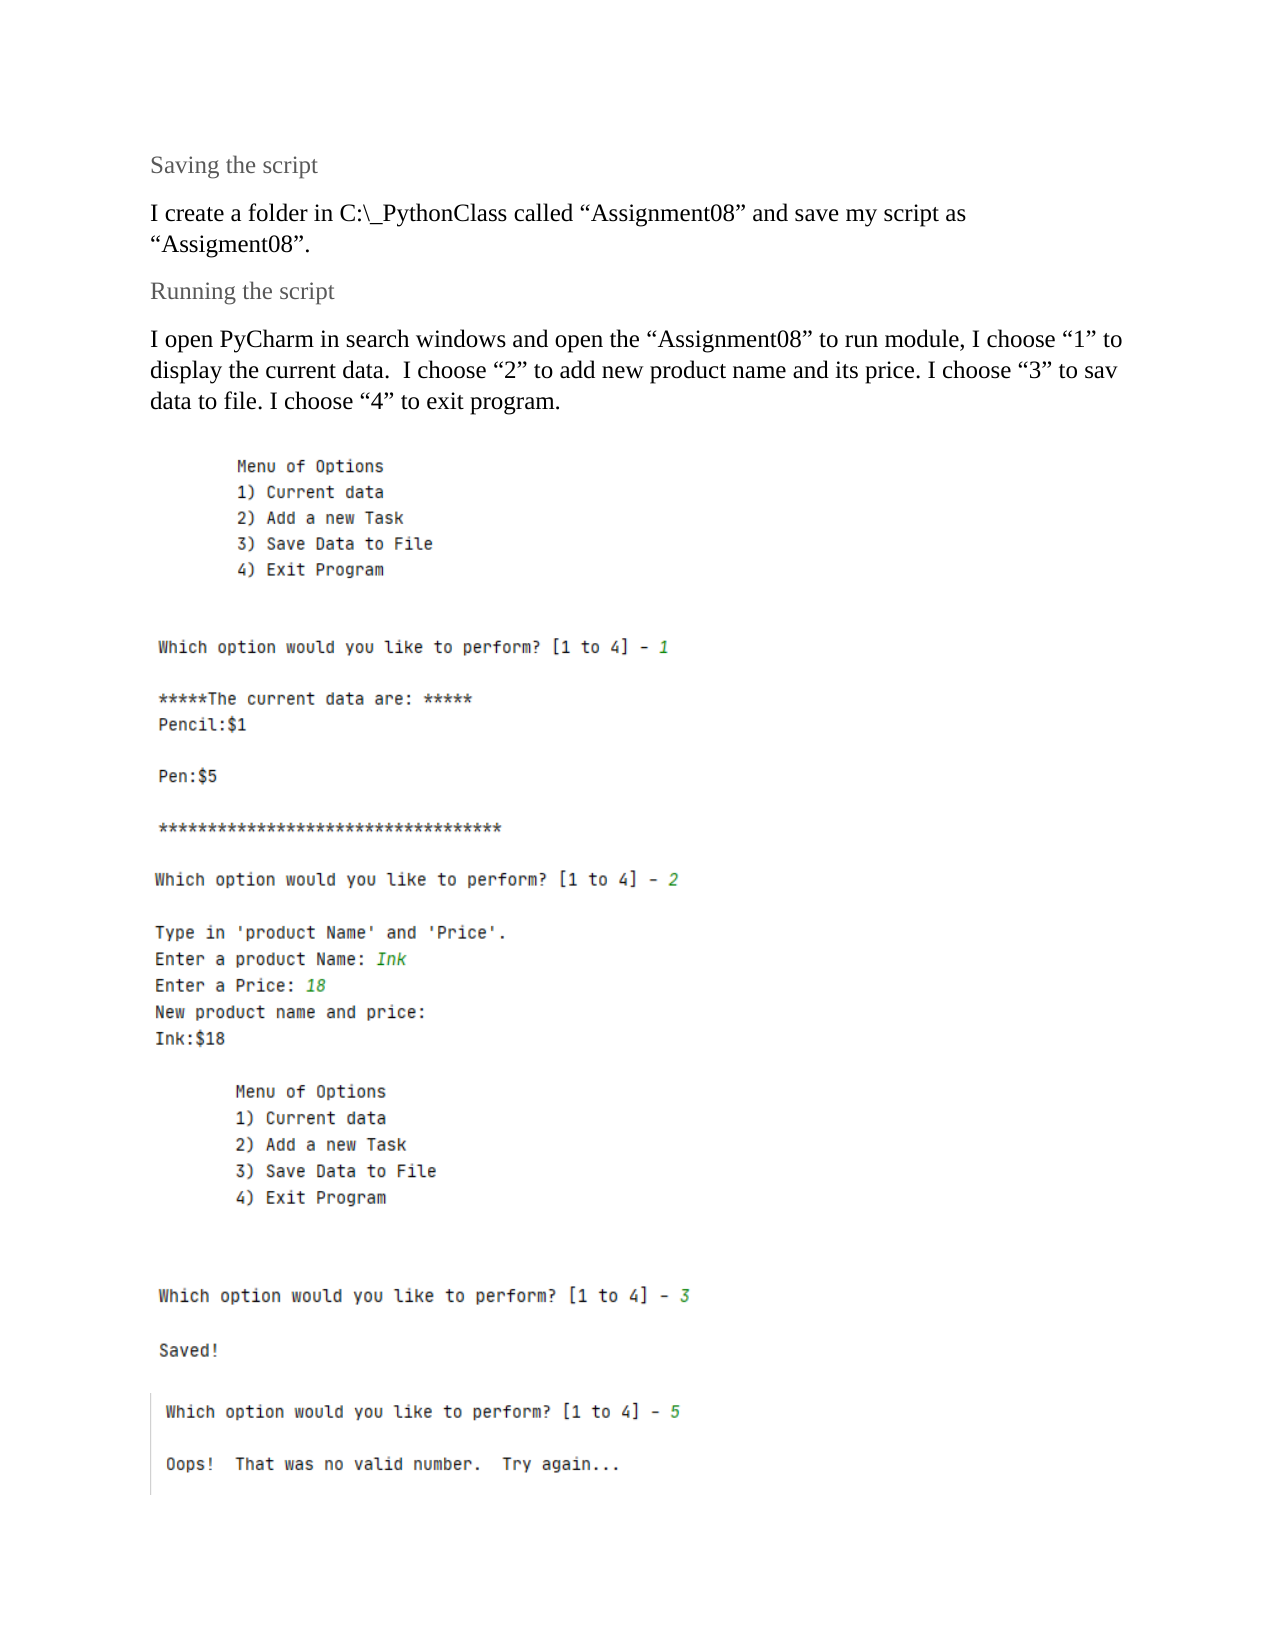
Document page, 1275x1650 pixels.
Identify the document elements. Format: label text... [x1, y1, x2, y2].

text I create a folder in C:\_PythonClass called “Assignment08” and save my script as “Assigment08”. [150, 198, 1125, 257]
picture [150, 433, 804, 845]
picture [150, 1393, 710, 1495]
text I open PyCharm in search windows and open the “Assignment08” to run module, I choose “1” to display the current data. I choose “2” to add new product name and its price. I choose “3” to sav data to file. I choose “4” to exit program. [150, 324, 1125, 415]
picture [150, 863, 743, 1219]
picture [150, 1285, 708, 1375]
text Saving the script [150, 150, 1125, 179]
text Running the script [150, 276, 1125, 305]
